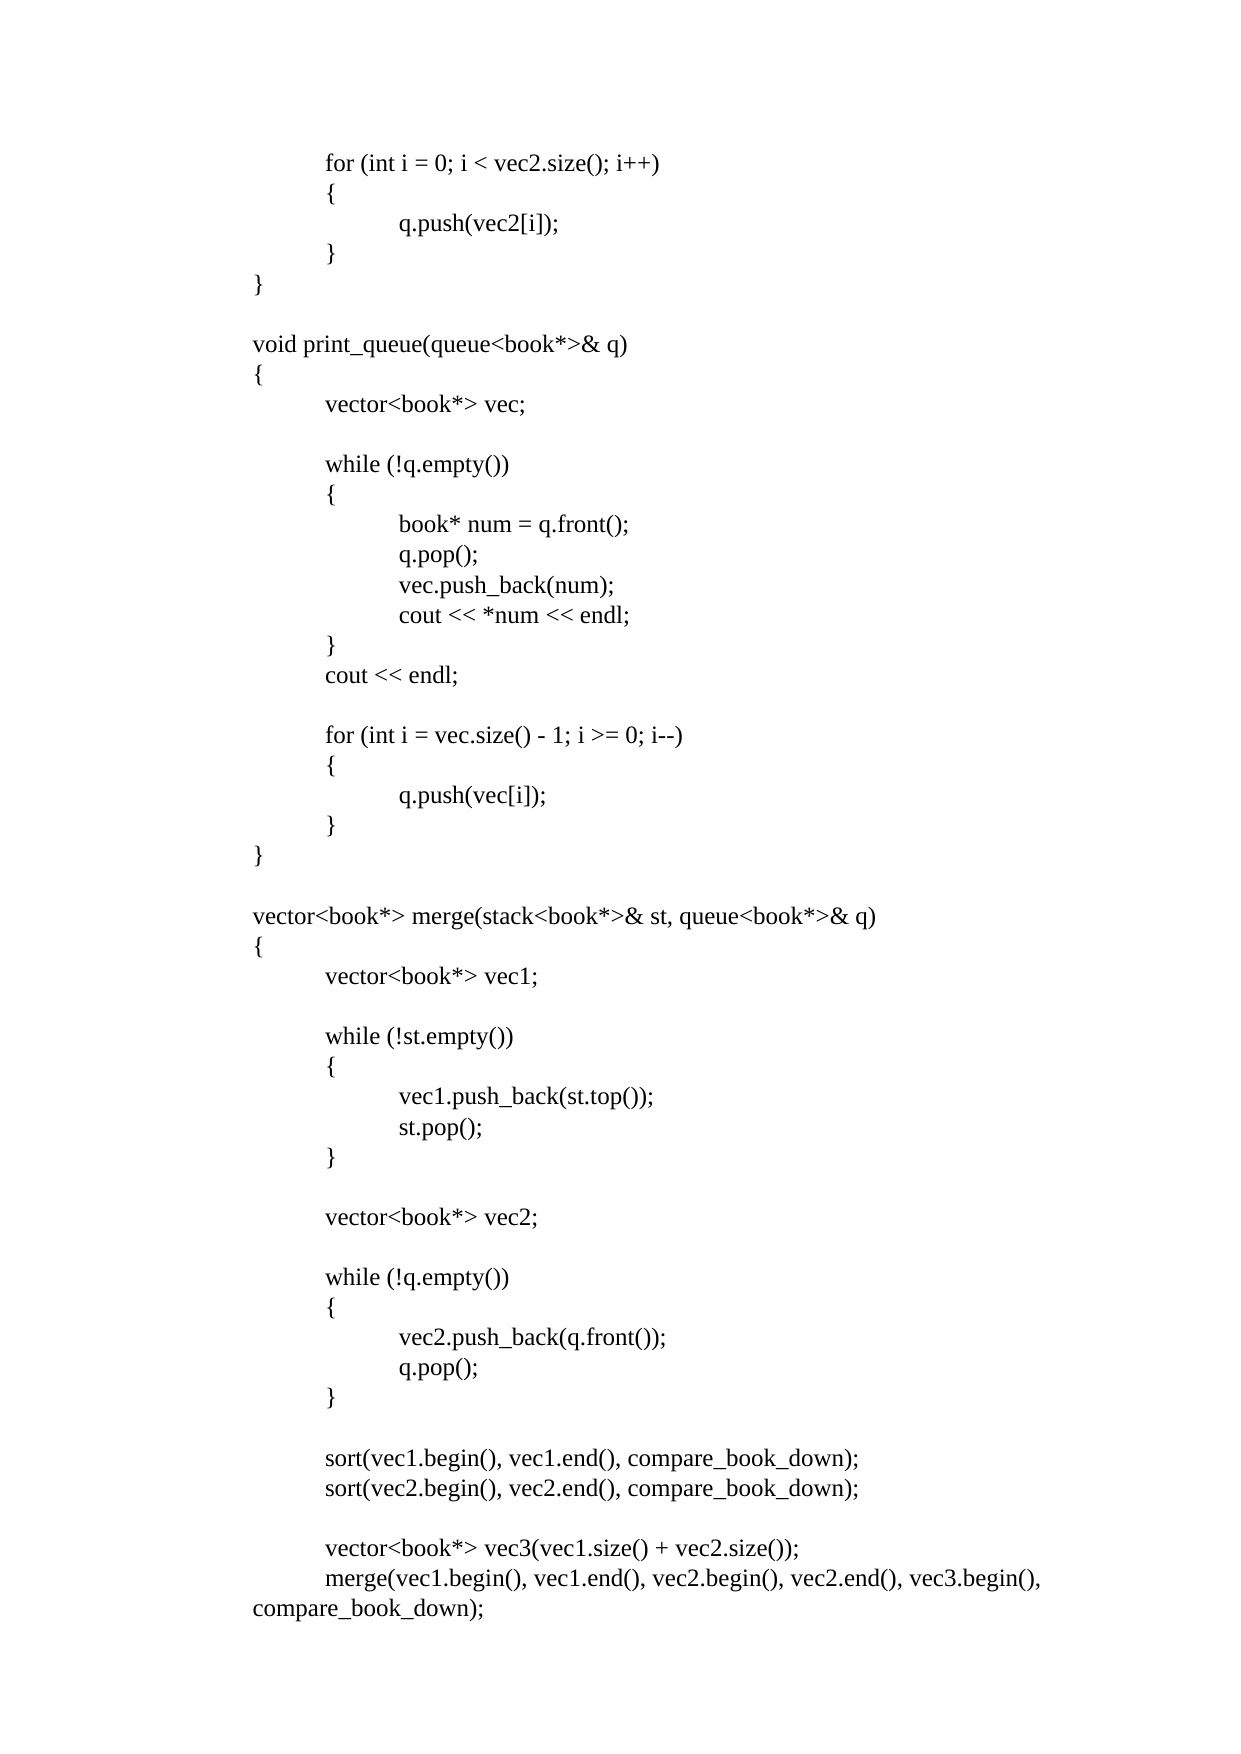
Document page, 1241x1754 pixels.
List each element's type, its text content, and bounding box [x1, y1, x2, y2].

list } [252, 269, 1152, 297]
list cout << *num << endl; [252, 600, 1152, 628]
list sort(vec2.begin(), vec2.end(), compare_book_down); [252, 1473, 1152, 1502]
list vec2.push_back(q.front()); [252, 1322, 1152, 1351]
list } [252, 630, 1152, 659]
list vector<book*> vec2; [252, 1202, 1152, 1231]
list vec.push_back(num); [252, 570, 1152, 598]
list { [252, 479, 1152, 508]
list q.pop(); [252, 1352, 1152, 1381]
list for (int i = 0; i < vec2.size(); i++) [252, 148, 1152, 177]
list } [252, 1142, 1152, 1170]
list { [252, 359, 1152, 388]
list { [252, 1051, 1152, 1080]
list { [252, 750, 1152, 779]
list vector<book*> merge(stack<book*>& st, queue<book*>& q) [252, 901, 1152, 929]
list vector<book*> vec; [252, 389, 1152, 418]
list vec1.push_back(st.top()); [252, 1081, 1152, 1110]
list book* num = q.front(); [252, 509, 1152, 538]
list merge(vec1.begin(), vec1.end(), vec2.begin(), vec2.end(), vec3.begin(), compare_book_down); [252, 1563, 1152, 1622]
list void print_queue(queue<book*>& q) [252, 329, 1152, 358]
list } [252, 811, 1152, 839]
list } [252, 238, 1152, 267]
list q.pop(); [252, 539, 1152, 568]
list q.push(vec[i]); [252, 780, 1152, 809]
list sort(vec1.begin(), vec1.end(), compare_book_down); [252, 1443, 1152, 1471]
list { [252, 178, 1152, 207]
list vector<book*> vec3(vec1.size() + vec2.size()); [252, 1533, 1152, 1562]
list st.pop(); [252, 1112, 1152, 1140]
list while (!q.empty()) [252, 449, 1152, 478]
list vector<book*> vec1; [252, 961, 1152, 990]
list } [252, 1382, 1152, 1411]
list for (int i = vec.size() - 1; i >= 0; i--) [252, 720, 1152, 749]
list while (!st.empty()) [252, 1021, 1152, 1050]
list while (!q.empty()) [252, 1262, 1152, 1291]
list { [252, 931, 1152, 960]
list q.push(vec2[i]); [252, 208, 1152, 237]
list cout << endl; [252, 660, 1152, 689]
list } [252, 841, 1152, 869]
list { [252, 1292, 1152, 1321]
